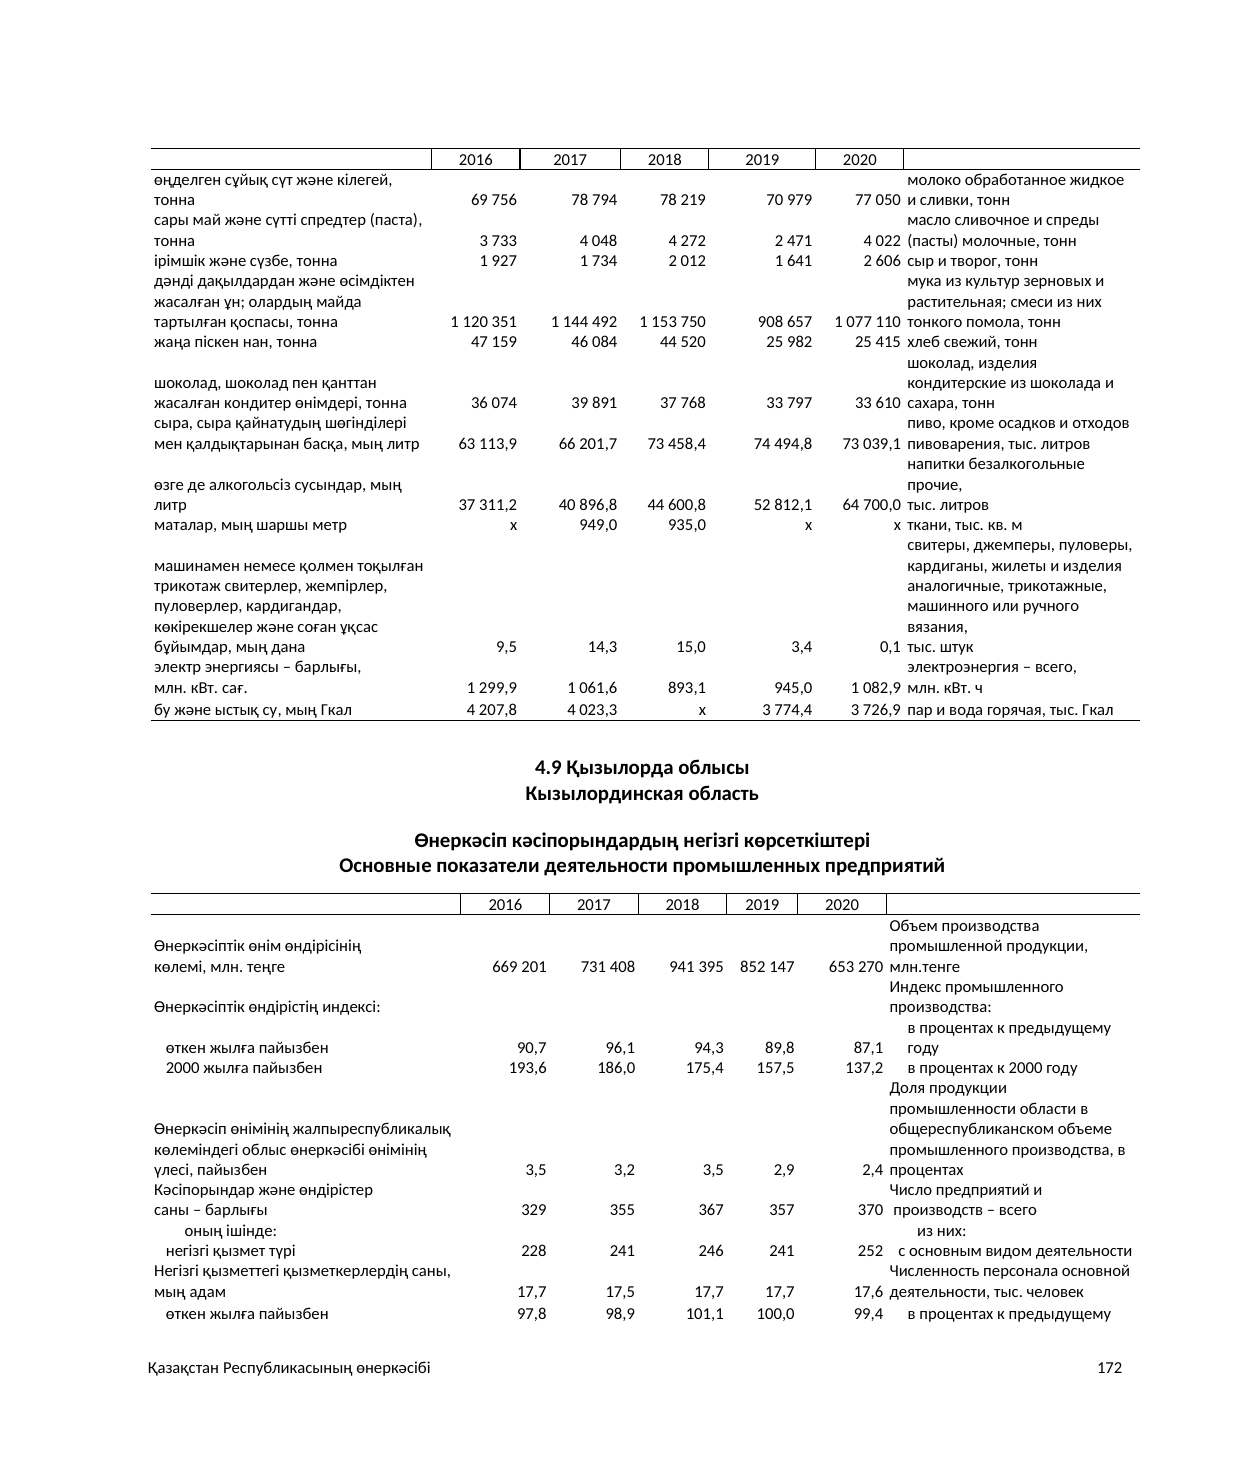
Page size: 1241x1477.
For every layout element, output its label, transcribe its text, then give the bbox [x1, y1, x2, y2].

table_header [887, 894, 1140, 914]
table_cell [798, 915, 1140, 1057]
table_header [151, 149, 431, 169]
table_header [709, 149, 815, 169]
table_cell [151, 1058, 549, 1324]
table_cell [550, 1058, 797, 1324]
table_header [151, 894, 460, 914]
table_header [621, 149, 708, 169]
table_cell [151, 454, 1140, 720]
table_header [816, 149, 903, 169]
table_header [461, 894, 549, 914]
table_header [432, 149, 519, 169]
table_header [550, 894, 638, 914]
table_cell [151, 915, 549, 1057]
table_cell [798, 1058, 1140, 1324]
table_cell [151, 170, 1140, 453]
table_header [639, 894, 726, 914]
text 4.9 Қызылорда облысы Кызылординская область [148, 754, 1137, 805]
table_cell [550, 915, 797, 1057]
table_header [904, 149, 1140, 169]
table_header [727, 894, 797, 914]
text Өнеркәсіп кәсіпорындардың негізгі көрсеткіштері Основные показатели деятельности промышленных предприятий [148, 827, 1137, 878]
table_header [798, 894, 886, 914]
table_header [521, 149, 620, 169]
